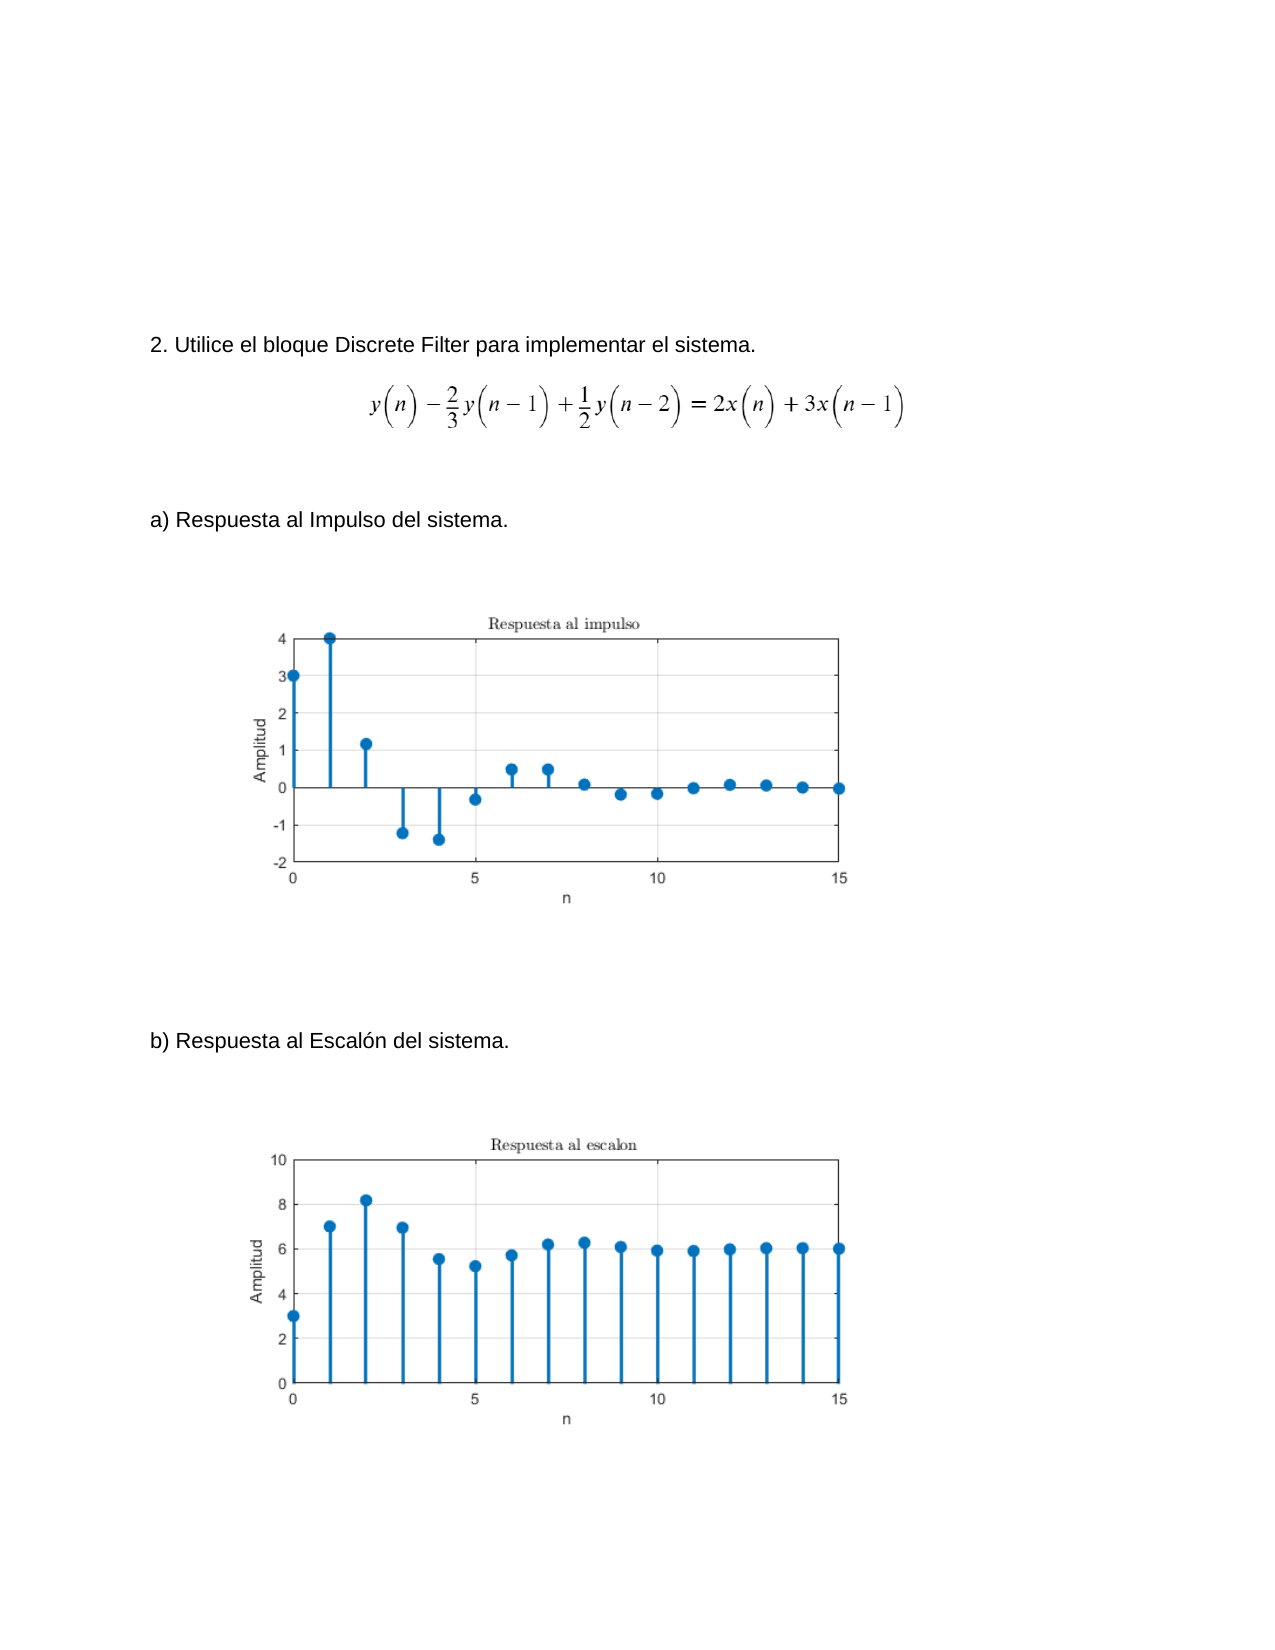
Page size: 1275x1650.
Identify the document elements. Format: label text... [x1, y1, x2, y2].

text 2. Utilice el bloque Discrete Filter para implementar el sistema. [150, 332, 1125, 357]
picture [366, 381, 909, 435]
picture [202, 1136, 906, 1429]
picture [202, 615, 906, 908]
text a) Respuesta al Impulso del sistema. [150, 507, 1125, 533]
text b) Respuesta al Escalón del sistema. [150, 1028, 1125, 1053]
